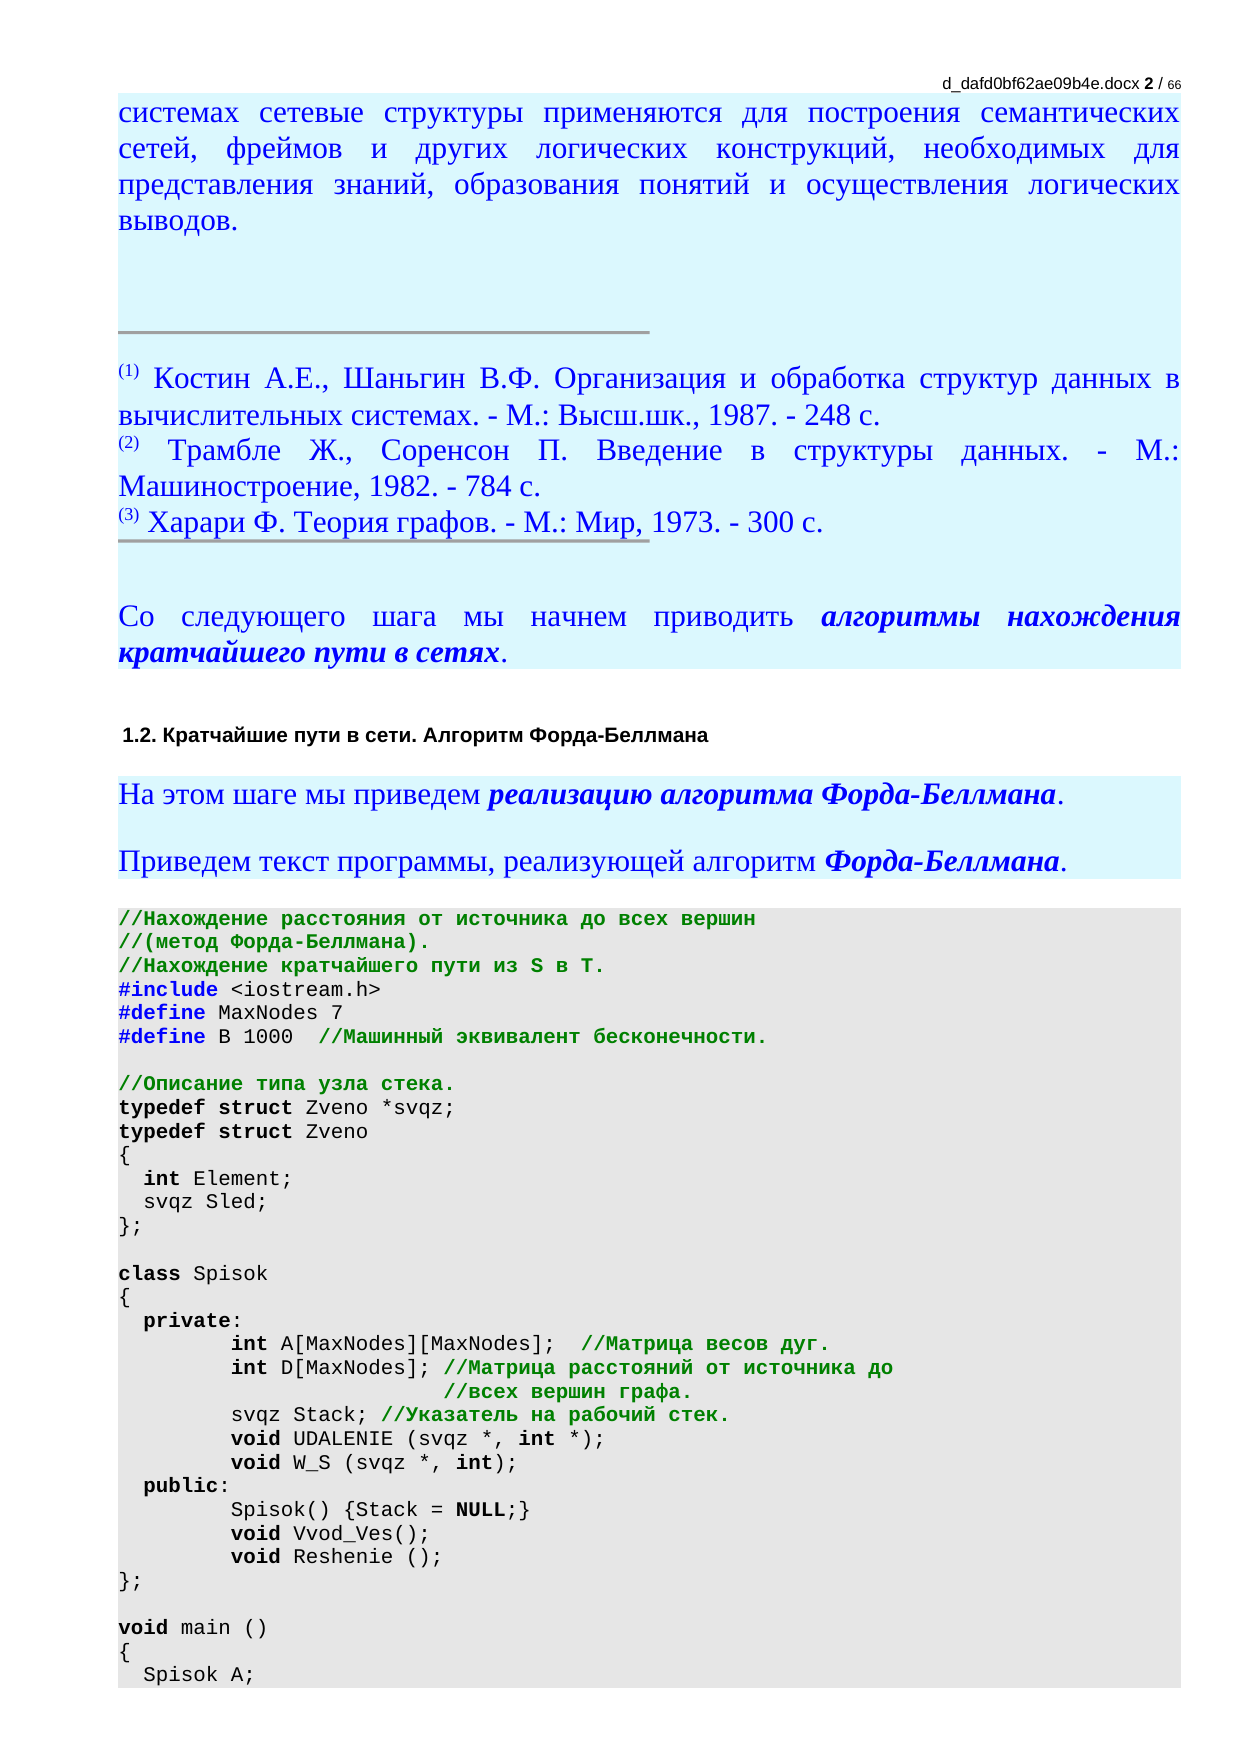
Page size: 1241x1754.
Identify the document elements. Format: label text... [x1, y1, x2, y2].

text Со следующего шага мы начнем приводить алгоритмы нахождения кратчайшего пути в сетях. [118, 597, 1181, 669]
text typedef struct Zveno [118, 1121, 1181, 1144]
text int D[MaxNodes]; //Матрица расстояний от источника до [118, 1357, 1181, 1381]
text //Нахождение кратчайшего пути из S в T. [118, 955, 1181, 979]
text Spisok() {Stack = NULL;} [118, 1499, 1181, 1523]
text void W_S (svqz *, int); [118, 1452, 1181, 1475]
text //Нахождение расстояния от источника до всех вершин [118, 908, 1181, 931]
text //всех вершин графа. [118, 1381, 1181, 1404]
text #define MaxNodes 7 [118, 1002, 1181, 1026]
text int A[MaxNodes][MaxNodes]; //Матрица весов дуг. [118, 1333, 1181, 1357]
text Приведем текст программы, реализующей алгоритм Форда-Беллмана. [118, 843, 1181, 879]
text svqz Stack; //Указатель на рабочий стек. [118, 1404, 1181, 1428]
subtitle Кратчайшие пути в сети. Алгоритм Форда-Беллмана [162, 722, 1181, 746]
text (3) Харари Ф. Теория графов. - М.: Мир, 1973. - 300 с. [118, 503, 1181, 539]
text void Vvod_Ves(); [118, 1523, 1181, 1546]
text { [118, 1144, 1181, 1168]
text svqz Sled; [118, 1192, 1181, 1215]
text void Reshenie (); [118, 1546, 1181, 1570]
text { [118, 1641, 1181, 1664]
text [118, 93, 1181, 237]
text int Element; [118, 1168, 1181, 1192]
text }; [118, 1570, 1181, 1593]
text }; [118, 1215, 1181, 1239]
text Spisok A; [118, 1664, 1181, 1688]
text #define B 1000 //Машинный эквивалент бесконечности. [118, 1026, 1181, 1050]
text private: [118, 1310, 1181, 1333]
text //Описание типа узла стека. [118, 1073, 1181, 1097]
text (1) Костин А.Е., Шаньгин В.Ф. Организация и обработка структур данных в вычислительных системах. - М.: Высш.шк., 1987. - 248 с. [118, 360, 1181, 432]
text class Spisok [118, 1262, 1181, 1286]
text #include <iostream.h> [118, 979, 1181, 1002]
text (2) Трамбле Ж., Соренсон П. Введение в структуры данных. - М.: Машиностроение, 1982. - 784 с. [118, 432, 1181, 503]
text { [118, 1286, 1181, 1310]
text //(метод Форда-Беллмана). [118, 931, 1181, 955]
text void UDALENIE (svqz *, int *); [118, 1428, 1181, 1452]
text public: [118, 1475, 1181, 1499]
text void main () [118, 1617, 1181, 1641]
text На этом шаге мы приведем реализацию алгоритма Форда-Беллмана. [118, 776, 1181, 811]
text typedef struct Zveno *svqz; [118, 1097, 1181, 1121]
